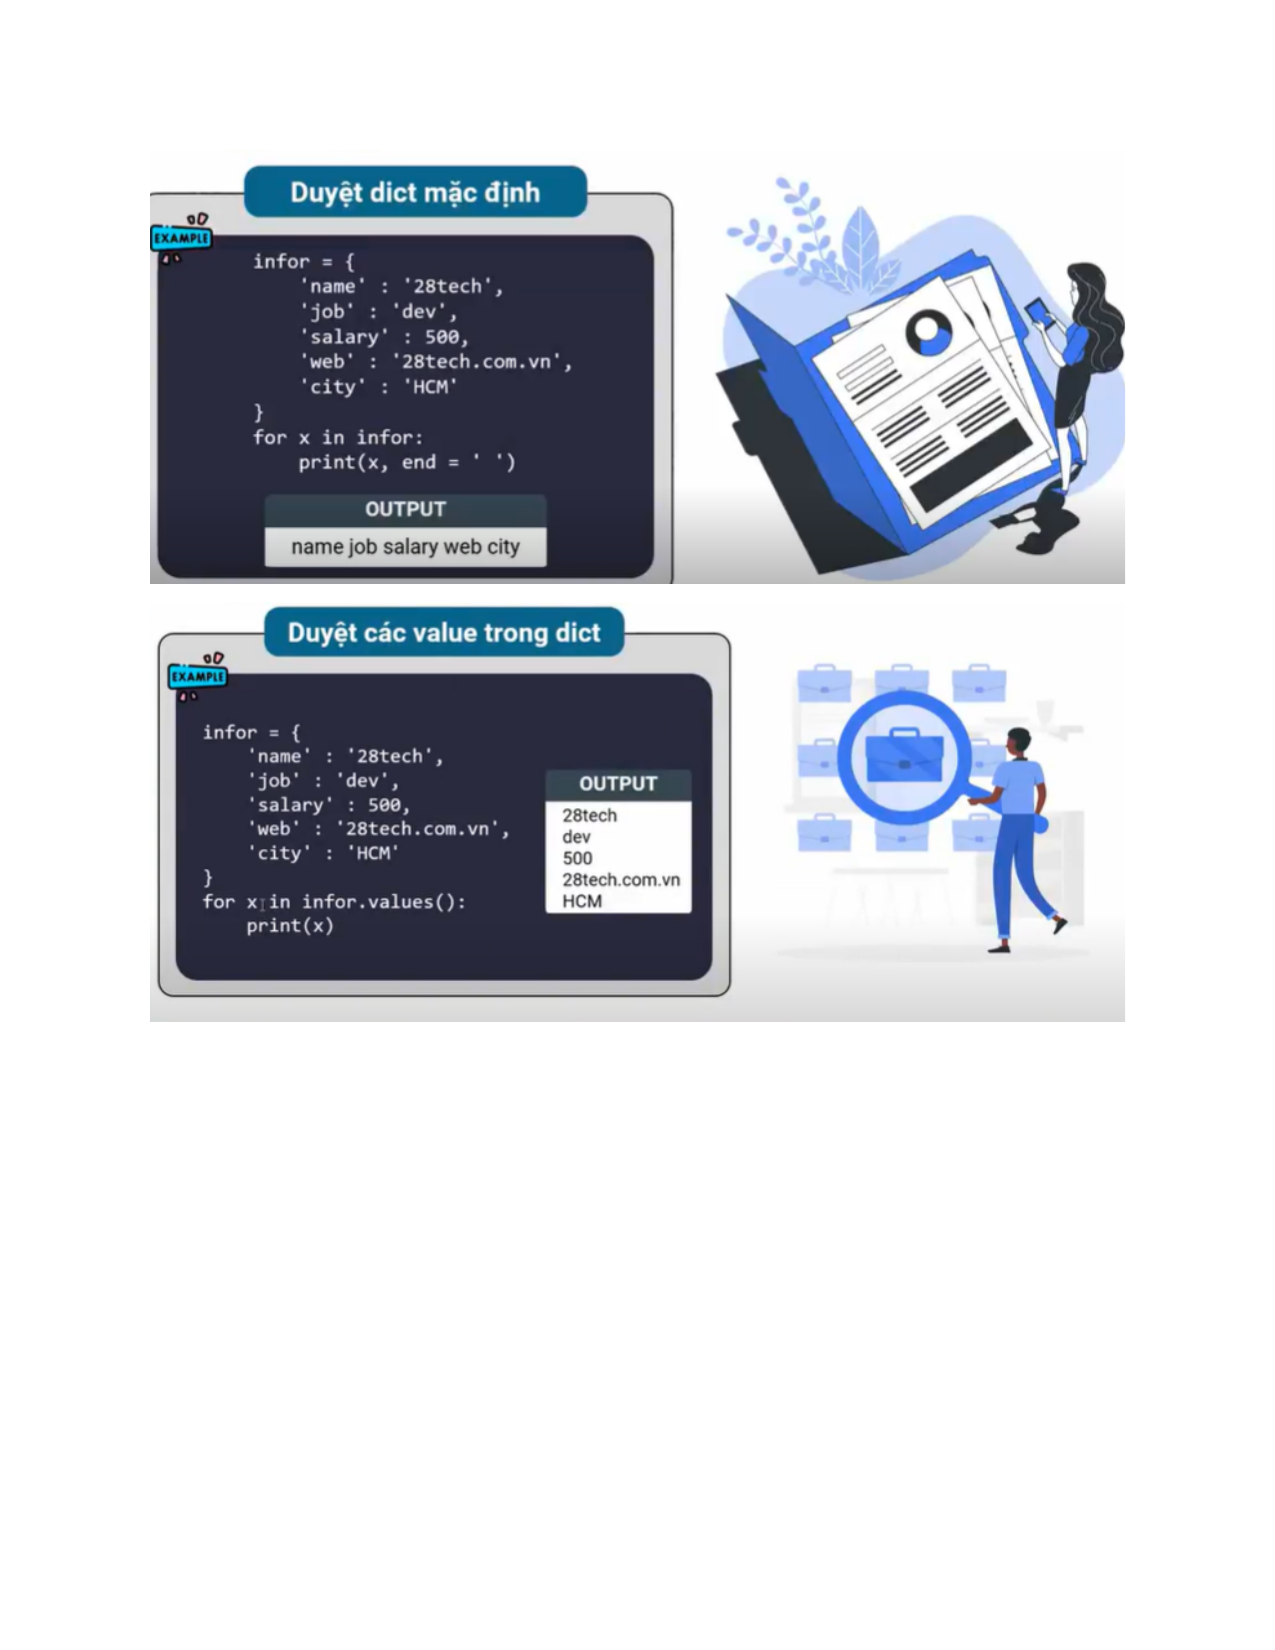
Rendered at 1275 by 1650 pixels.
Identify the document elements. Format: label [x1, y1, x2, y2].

picture [150, 602, 1125, 1022]
picture [150, 150, 1125, 584]
picture [165, 236, 175, 245]
